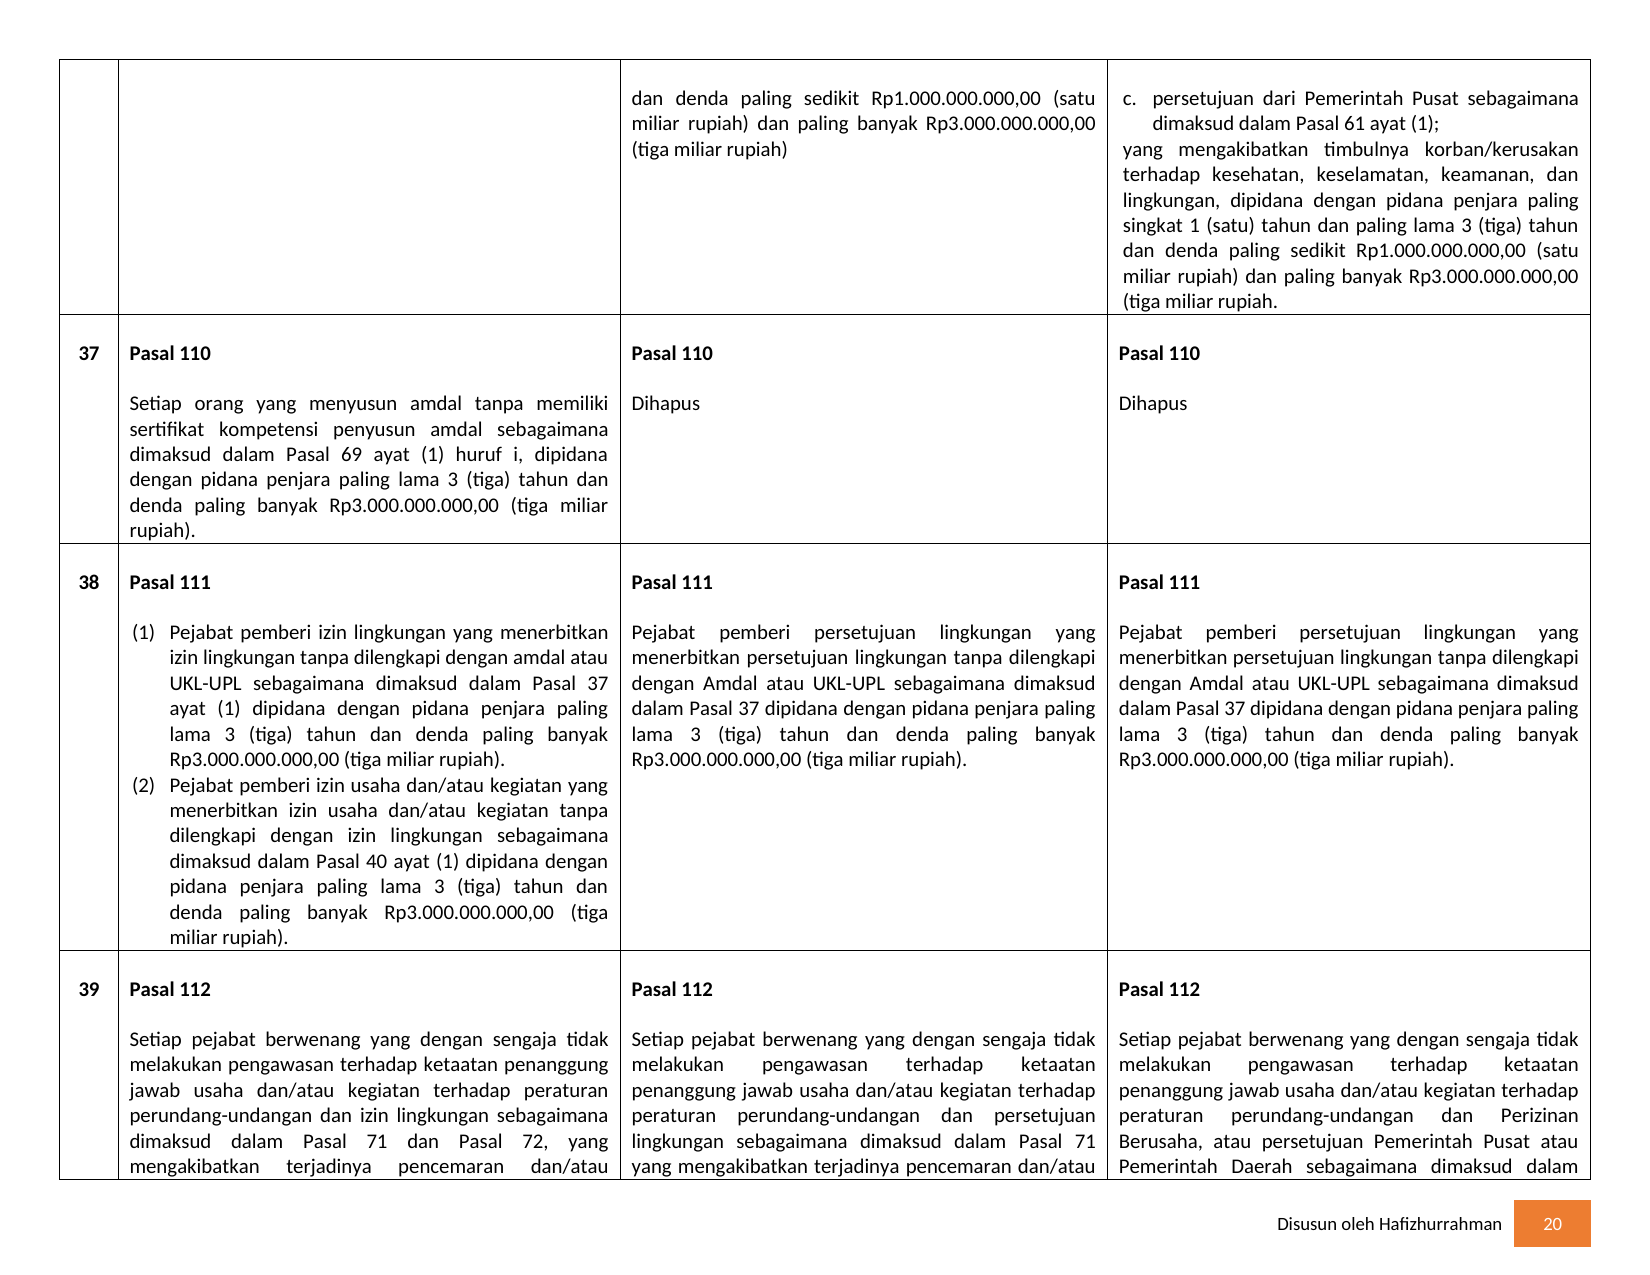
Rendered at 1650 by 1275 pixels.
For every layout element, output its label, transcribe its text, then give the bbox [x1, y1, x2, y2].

table_cell Pasal 110 Dihapus [1108, 315, 1590, 543]
table_cell 38 [60, 544, 118, 950]
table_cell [621, 951, 1107, 1179]
table_cell Pasal 110 Dihapus [621, 315, 1107, 543]
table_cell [621, 60, 1107, 314]
table_cell 36 [60, 60, 118, 314]
table_cell Pasal 111 Pejabat pemberi persetujuan lingkungan yang menerbitkan persetujuan lingkungan tanpa dilengkapi dengan Amdal atau UKL-UPL sebagaimana dimaksud dalam Pasal 37 dipidana dengan pidana penjara paling lama 3 (tiga) tahun dan denda paling banyak Rp3.000.000.000,00 (tiga miliar rupiah). [621, 544, 1107, 950]
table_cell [1108, 951, 1590, 1179]
table_cell 39 [60, 951, 118, 1179]
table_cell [119, 60, 620, 314]
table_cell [119, 951, 620, 1179]
table_cell Pasal 111 Pejabat pemberi izin lingkungan yang menerbitkan izin lingkungan tanpa dilengkapi dengan amdal atau UKL-UPL sebagaimana dimaksud dalam Pasal 37 ayat (1) dipidana dengan pidana penjara paling lama 3 (tiga) tahun dan denda paling banyak Rp3.000.000.000,00 (tiga miliar rupiah). Pejabat pemberi izin usaha dan/atau kegiatan yang menerbitkan izin usaha dan/atau kegiatan tanpa dilengkapi dengan izin lingkungan sebagaimana dimaksud dalam Pasal 40 ayat (1) dipidana dengan pidana penjara paling lama 3 (tiga) tahun dan denda paling banyak Rp3.000.000.000,00 (tiga miliar rupiah). [119, 544, 620, 950]
table_cell 37 [60, 315, 118, 543]
table_cell Pasal 110 Setiap orang yang menyusun amdal tanpa memiliki sertifikat kompetensi penyusun amdal sebagaimana dimaksud dalam Pasal 69 ayat (1) huruf i, dipidana dengan pidana penjara paling lama 3 (tiga) tahun dan denda paling banyak Rp3.000.000.000,00 (tiga miliar rupiah). [119, 315, 620, 543]
table_cell Pasal 111 Pejabat pemberi persetujuan lingkungan yang menerbitkan persetujuan lingkungan tanpa dilengkapi dengan Amdal atau UKL-UPL sebagaimana dimaksud dalam Pasal 37 dipidana dengan pidana penjara paling lama 3 (tiga) tahun dan denda paling banyak Rp3.000.000.000,00 (tiga miliar rupiah). [1108, 544, 1590, 950]
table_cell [1108, 60, 1590, 314]
